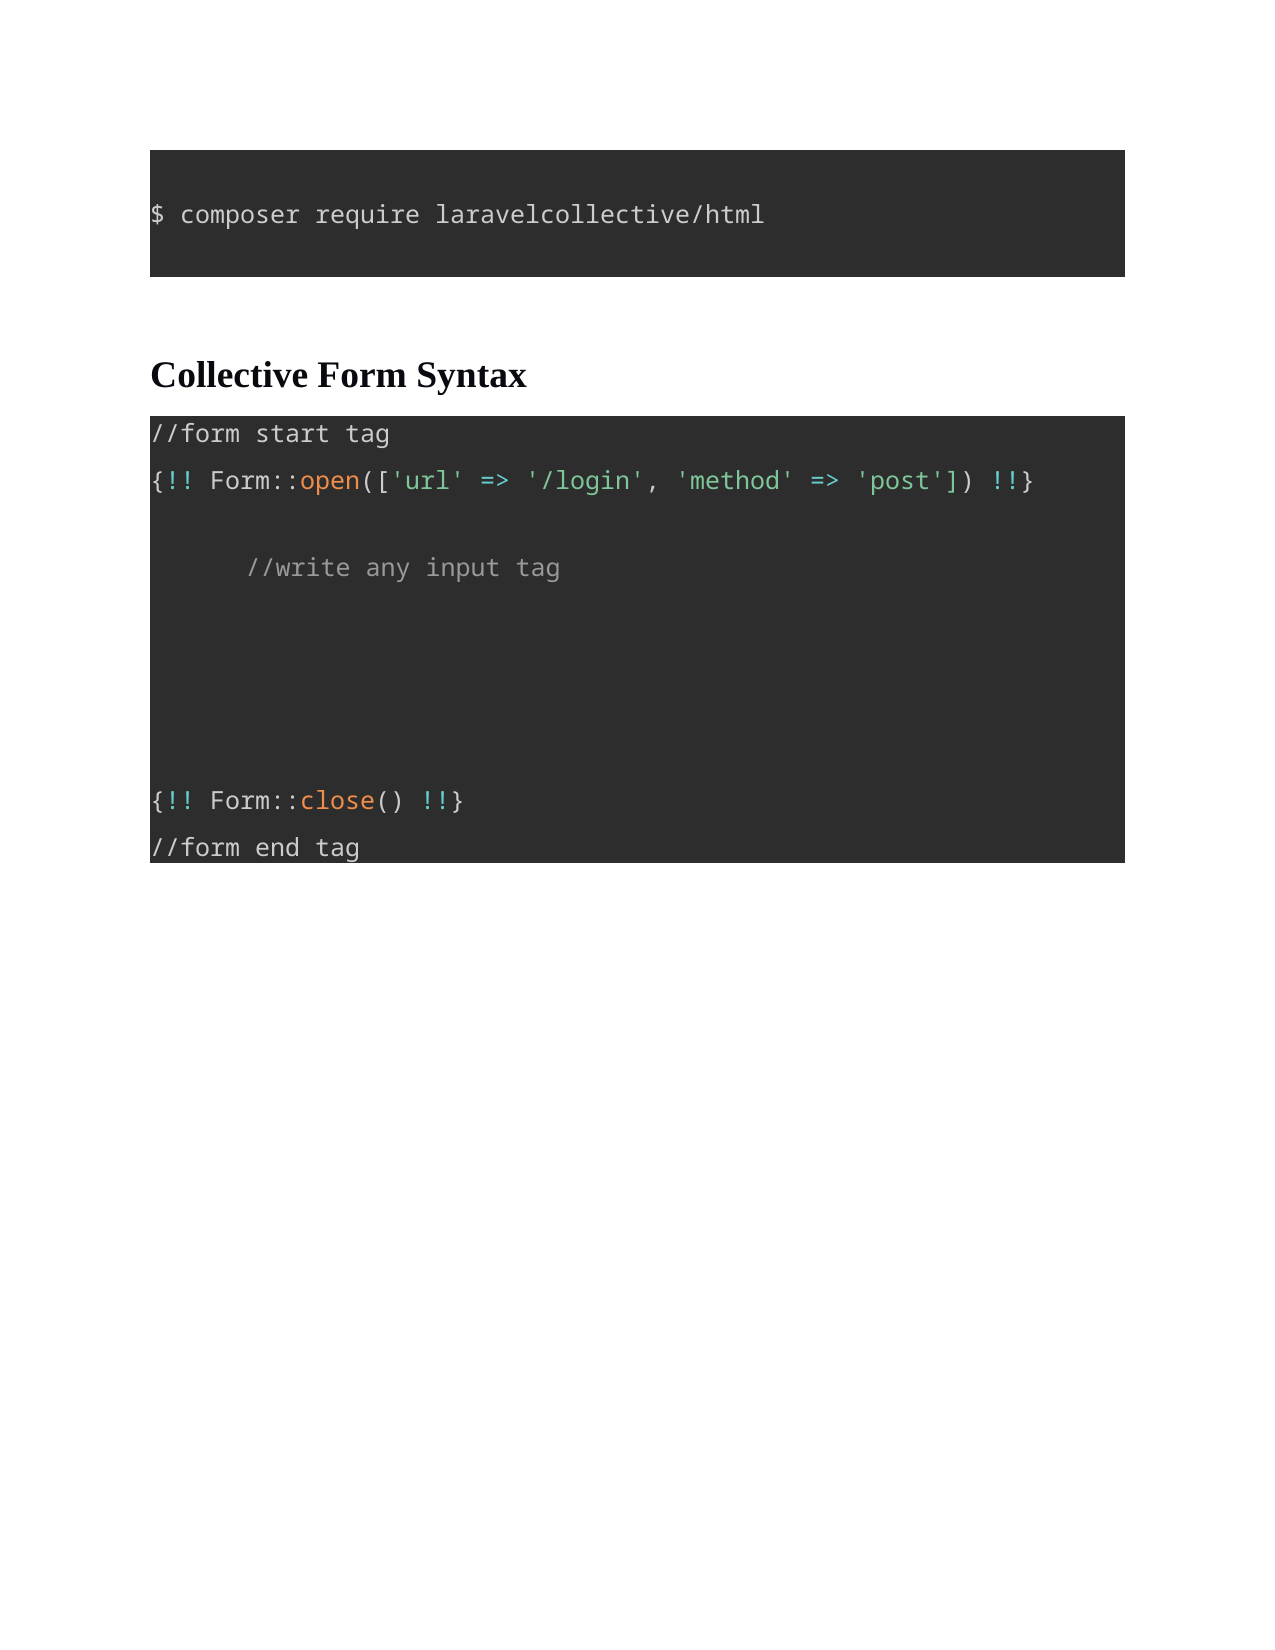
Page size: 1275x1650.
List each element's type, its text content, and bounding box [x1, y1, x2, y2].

text $ composer require laravelcollective/html [150, 197, 1125, 231]
text //write any input tag [150, 550, 1125, 584]
text {!! Form::close() !!} [150, 783, 1125, 817]
text //form start tag [150, 416, 1125, 450]
text Collective Form Syntax [150, 353, 1125, 396]
text {!! Form::open(['url' => '/login', 'method' => 'post']) !!} [150, 463, 1125, 497]
text //form end tag [150, 829, 1125, 863]
